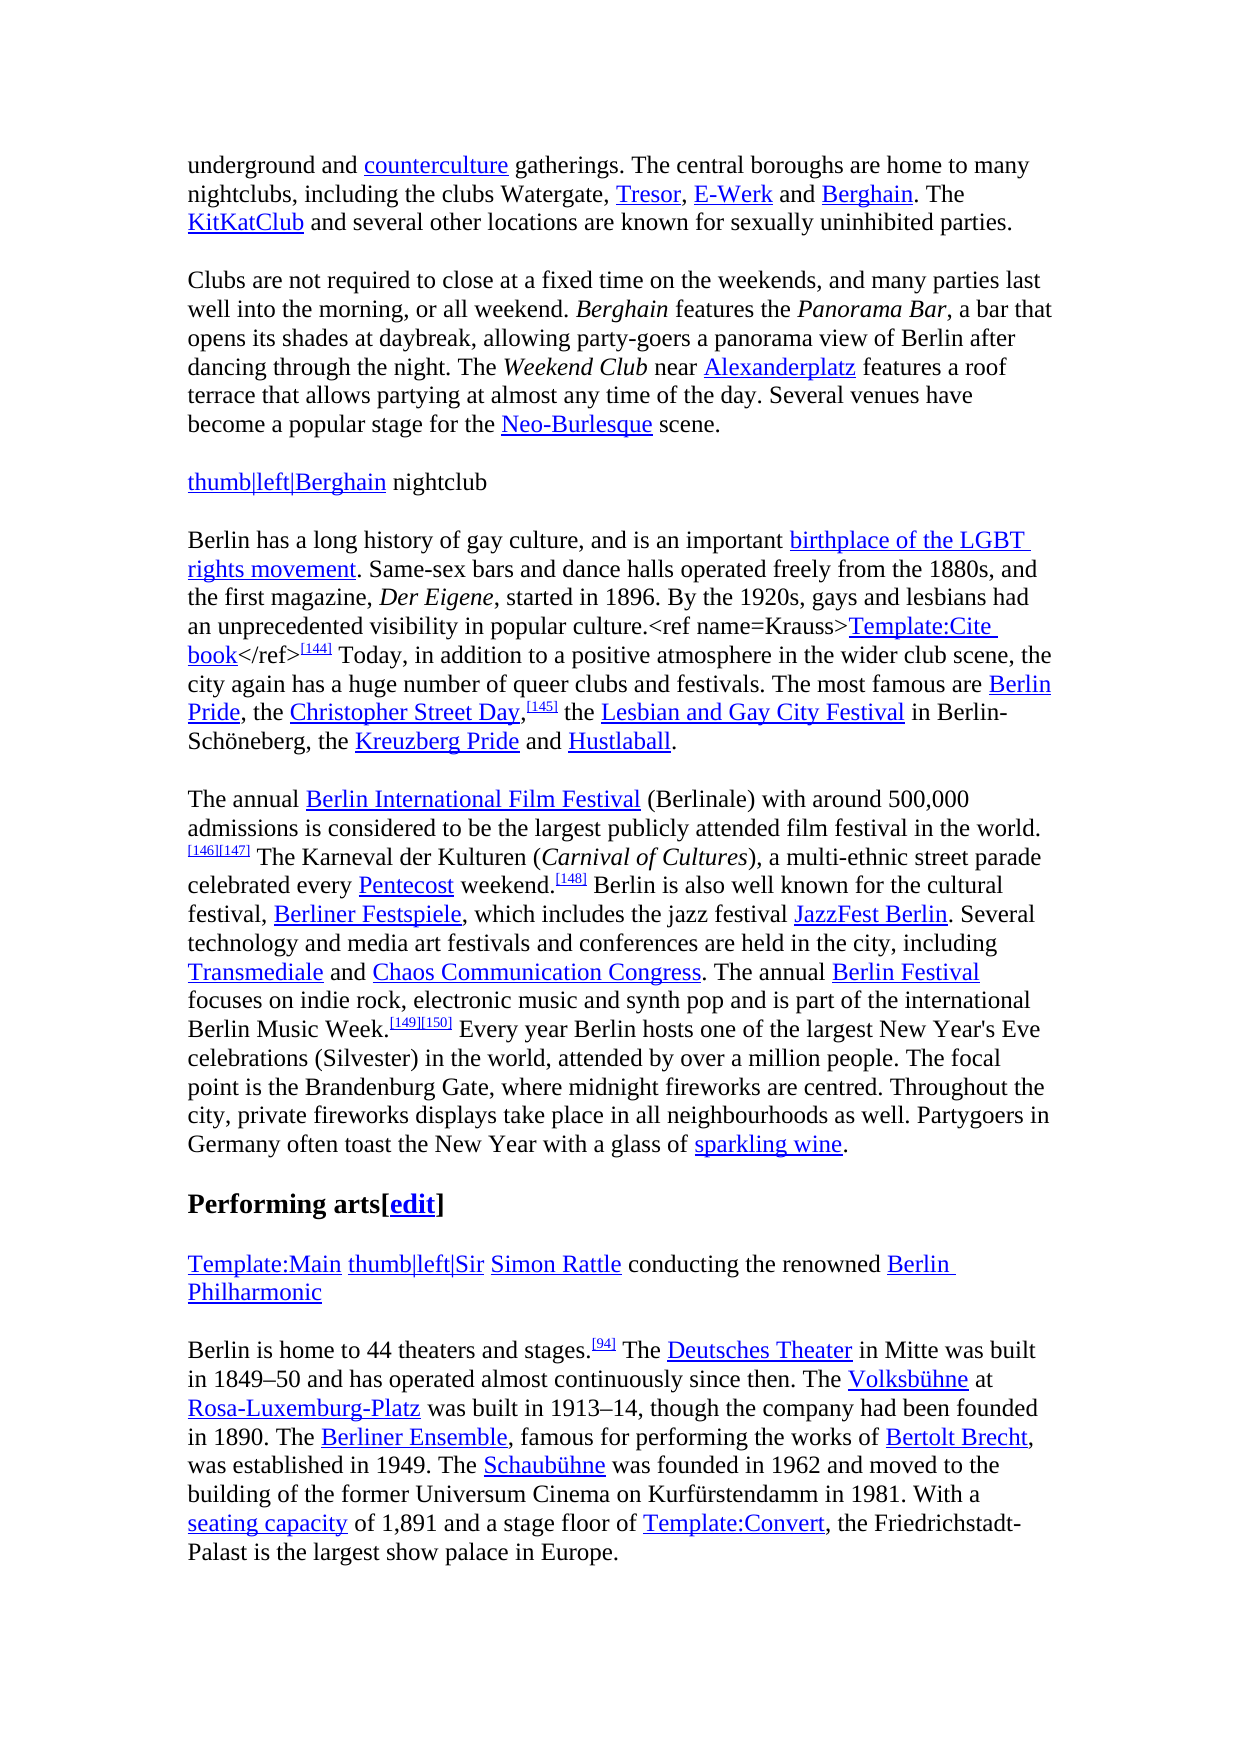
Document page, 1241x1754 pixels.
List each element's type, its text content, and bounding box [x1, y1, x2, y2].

text Berlin has a long history of gay culture, and is an important birthplace of the LGBT rights movement. Same-sex bars and dance halls operated freely from the 1880s, and the first magazine, Der Eigene, started in 1896. By the 1920s, gays and lesbians had an unprecedented visibility in popular culture.<ref name=Krauss>Template:Cite book</ref>[144] Today, in addition to a positive atmosphere in the wider club scene, the city again has a huge number of queer clubs and festivals. The most famous are Berlin Pride, the Christopher Street Day,[145] the Lesbian and Gay City Festival in Berlin-Schöneberg, the Kreuzberg Pride and Hustlaball. [187, 525, 1053, 755]
text Berlin is home to 44 theaters and stages.[94] The Deutsches Theater in Mitte was built in 1849–50 and has operated almost continuously since then. The Volksbühne at Rosa-Luxemburg-Platz was built in 1913–14, though the company had been founded in 1890. The Berliner Ensemble, famous for performing the works of Bertolt Brecht, was established in 1949. The Schaubühne was founded in 1962 and moved to the building of the former Universum Cinema on Kurfürstendamm in 1981. With a seating capacity of 1,891 and a stage floor of Template:Convert, the Friedrichstadt-Palast is the largest show palace in Europe. [187, 1335, 1053, 1565]
subtitle Performing arts[edit] [187, 1187, 1053, 1219]
text thumb|left|Berghain nightclub [187, 467, 1053, 496]
text Template:Main thumb|left|Sir Simon Rattle conducting the renowned Berlin Philharmonic [187, 1249, 1053, 1306]
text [187, 150, 1053, 236]
text The annual Berlin International Film Festival (Berlinale) with around 500,000 admissions is considered to be the largest publicly attended film festival in the world.[146][147] The Karneval der Kulturen (Carnival of Cultures), a multi-ethnic street parade celebrated every Pentecost weekend.[148] Berlin is also well known for the cultural festival, Berliner Festspiele, which includes the jazz festival JazzFest Berlin. Several technology and media art festivals and conferences are held in the city, including Transmediale and Chaos Communication Congress. The annual Berlin Festival focuses on indie rock, electronic music and synth pop and is part of the international Berlin Music Week.[149][150] Every year Berlin hosts one of the largest New Year's Eve celebrations (Silvester) in the world, attended by over a million people. The focal point is the Brandenburg Gate, where midnight fireworks are centred. Throughout the city, private fireworks displays take place in all neighbourhoods as well. Partygoers in Germany often toast the New Year with a glass of sparkling wine. [187, 784, 1053, 1158]
text Clubs are not required to close at a fixed time on the weekends, and many parties last well into the morning, or all weekend. Berghain features the Panorama Bar, a bar that opens its shades at daybreak, allowing party-goers a panorama view of Berlin after dancing through the night. The Weekend Club near Alexanderplatz features a roof terrace that allows partying at almost any time of the day. Several venues have become a popular stage for the Neo-Burlesque scene. [187, 265, 1053, 438]
